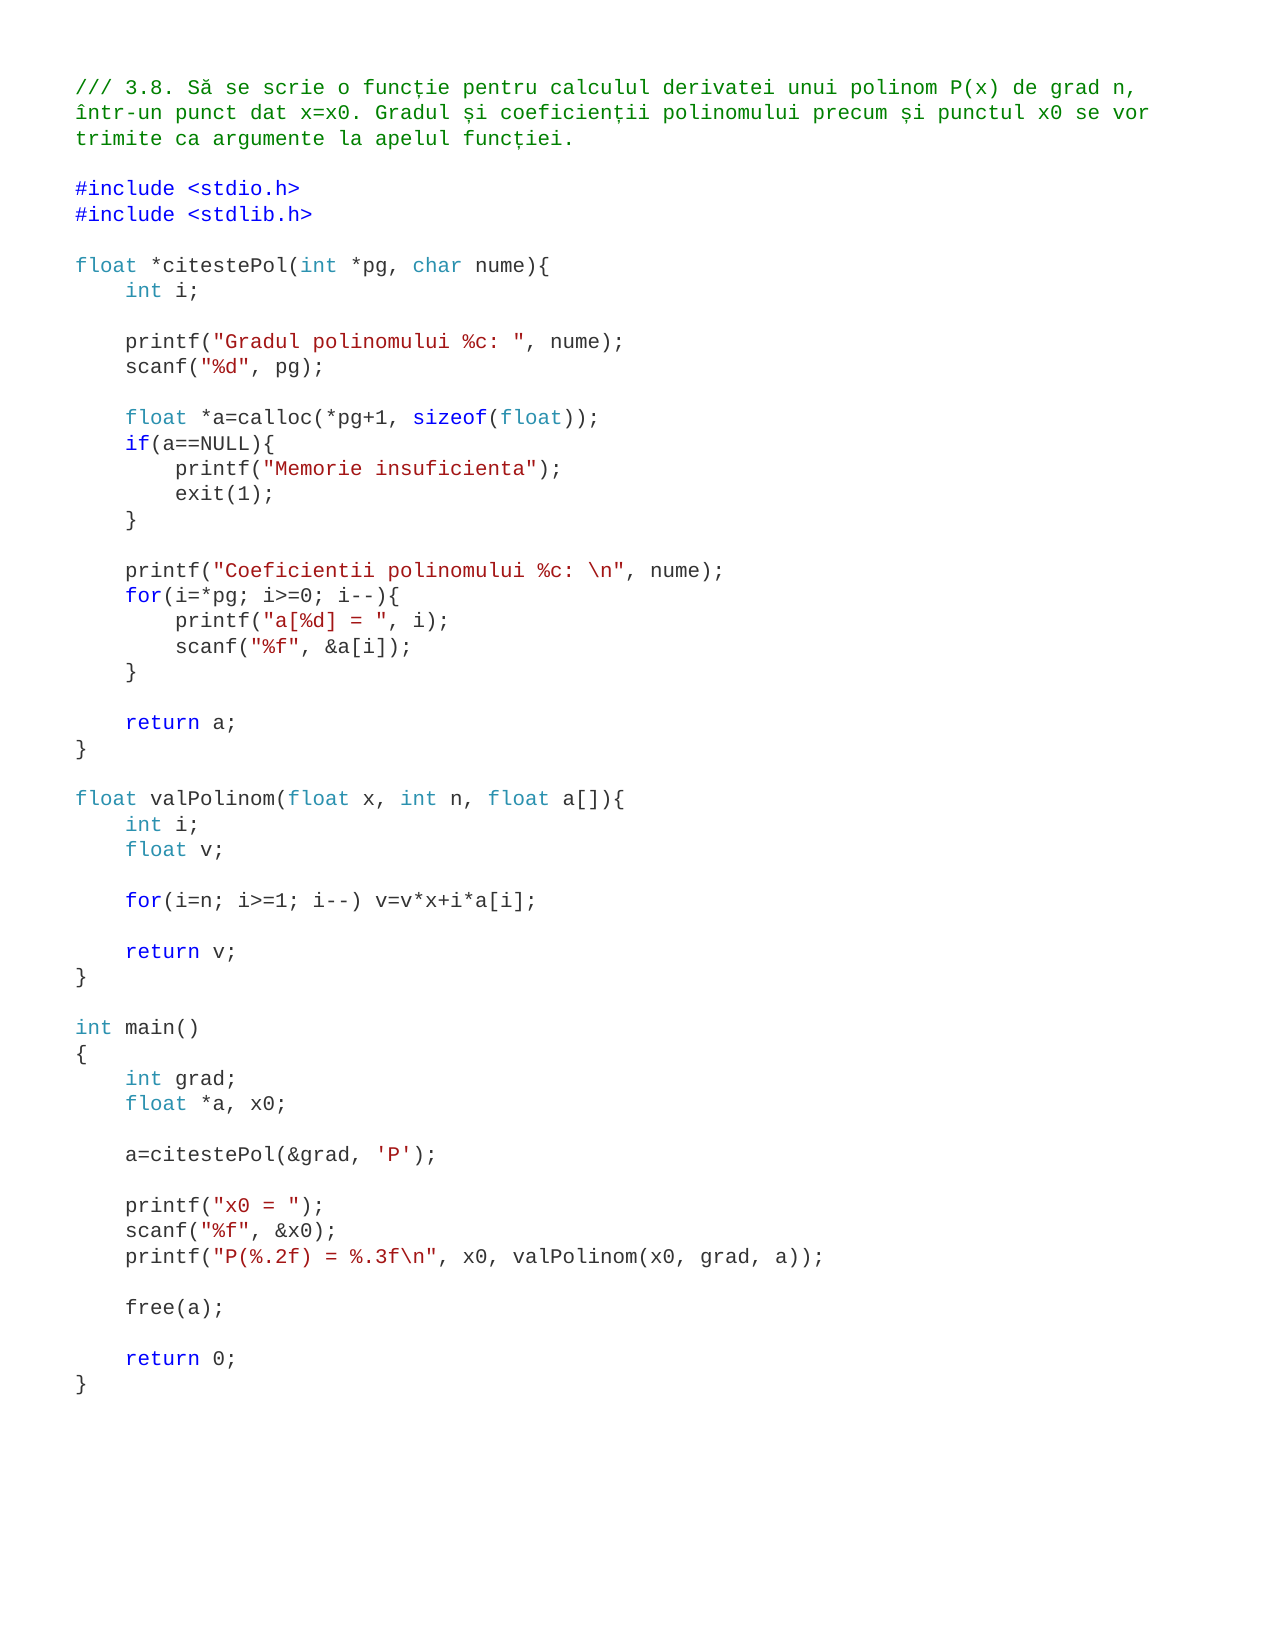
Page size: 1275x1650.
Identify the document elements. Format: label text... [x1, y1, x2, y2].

text } [75, 736, 1200, 761]
text scanf("%d", pg); [75, 354, 1200, 380]
text printf("Memorie insuficienta"); [75, 456, 1200, 482]
text } [75, 507, 1200, 532]
text #include <stdio.h> [75, 177, 1200, 202]
text int i; [75, 278, 1200, 304]
text exit(1); [75, 482, 1200, 507]
text int main() [75, 1015, 1200, 1041]
text if(a==NULL){ [75, 431, 1200, 456]
text float *citestePol(int *pg, char nume){ [75, 253, 1200, 278]
text } [75, 659, 1200, 685]
text { [75, 1041, 1200, 1066]
text printf("x0 = "); [75, 1193, 1200, 1219]
text #include <stdlib.h> [75, 202, 1200, 227]
text printf("Coeficientii polinomului %c: \n", nume); [75, 558, 1200, 583]
text float *a, x0; [75, 1092, 1200, 1117]
text } [75, 964, 1200, 990]
text printf("P(%.2f) = %.3f\n", x0, valPolinom(x0, grad, a)); [75, 1244, 1200, 1269]
text } [75, 1371, 1200, 1397]
text for(i=n; i>=1; i--) v=v*x+i*a[i]; [75, 888, 1200, 914]
text return v; [75, 939, 1200, 964]
text float v; [75, 837, 1200, 863]
text printf("a[%d] = ", i); [75, 609, 1200, 634]
text return a; [75, 710, 1200, 736]
text scanf("%f", &a[i]); [75, 634, 1200, 659]
text int grad; [75, 1066, 1200, 1092]
text a=citestePol(&grad, 'P'); [75, 1142, 1200, 1168]
text scanf("%f", &x0); [75, 1219, 1200, 1244]
text for(i=*pg; i>=0; i--){ [75, 583, 1200, 609]
text free(a); [75, 1295, 1200, 1320]
text return 0; [75, 1346, 1200, 1371]
text float valPolinom(float x, int n, float a[]){ [75, 787, 1200, 812]
text /// 3.8. Să se scrie o funcție pentru calculul derivatei unui polinom P(x) de grad n, într-un punct dat x=x0. Gradul și coeficienții polinomului precum și punctul x0 se vor trimite ca argumente la apelul funcției. [75, 75, 1200, 151]
text float *a=calloc(*pg+1, sizeof(float)); [75, 405, 1200, 431]
text int i; [75, 812, 1200, 837]
text printf("Gradul polinomului %c: ", nume); [75, 329, 1200, 354]
